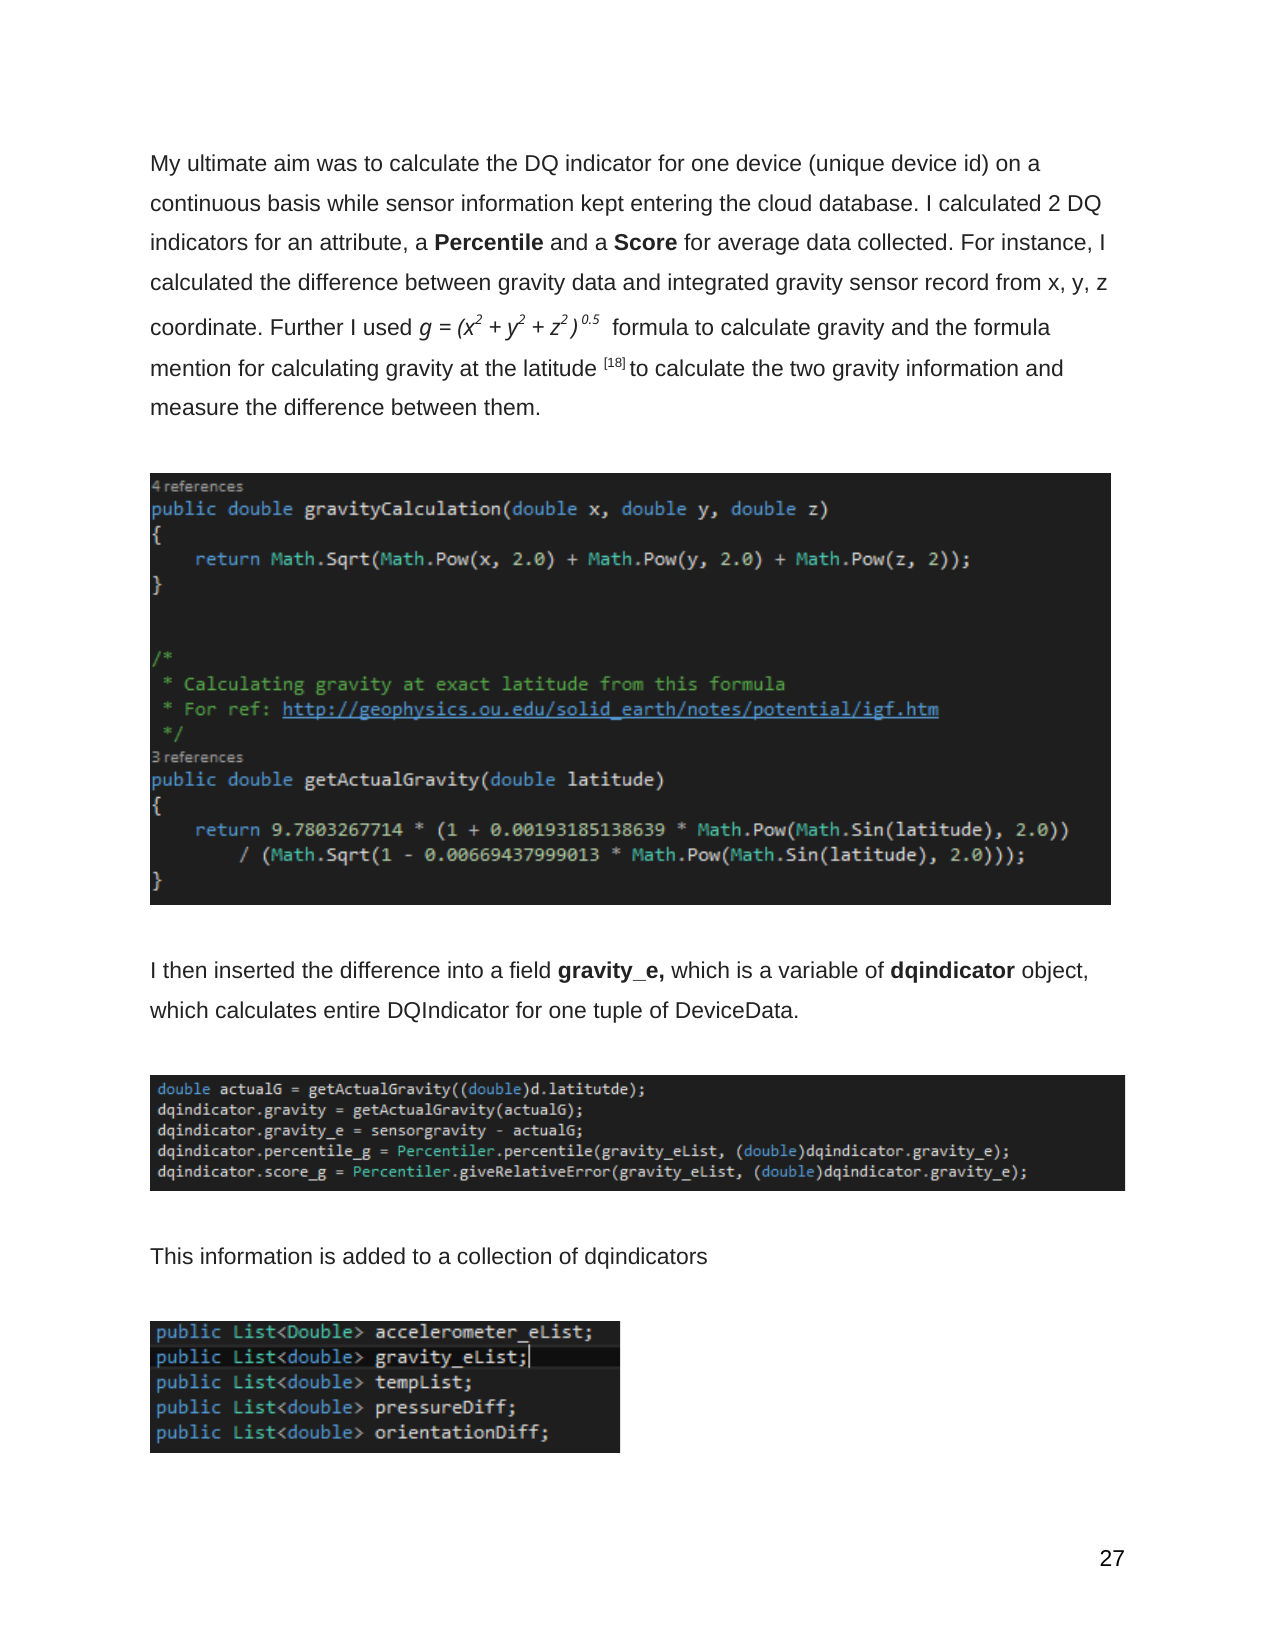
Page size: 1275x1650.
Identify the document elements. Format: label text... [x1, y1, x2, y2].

text I then inserted the difference into a field gravity_e, which is a variable of dqindicator object, which calculates entire DQIndicator for one tuple of DeviceData. [150, 918, 1125, 1062]
picture [150, 1321, 621, 1453]
picture [150, 473, 1111, 905]
text This information is added to a collection of dqindicators [150, 1203, 1125, 1308]
text My ultimate aim was to calculate the DQ indicator for one device (unique device id) on a continuous basis while sensor information kept entering the cloud database. I calculated 2 DQ indicators for an attribute, a Percentile and a Score for average data collected. For instance, I calculated the difference between gravity data and integrated gravity sensor record from x, y, z coordinate. Further I used g = (x2 + y2 + z2 ) 0.5 formula to calculate gravity and the formula mention for calculating gravity at the latitude [18] to calculate the two gravity information and measure the difference between them. [150, 150, 1125, 460]
picture [150, 1075, 1125, 1191]
